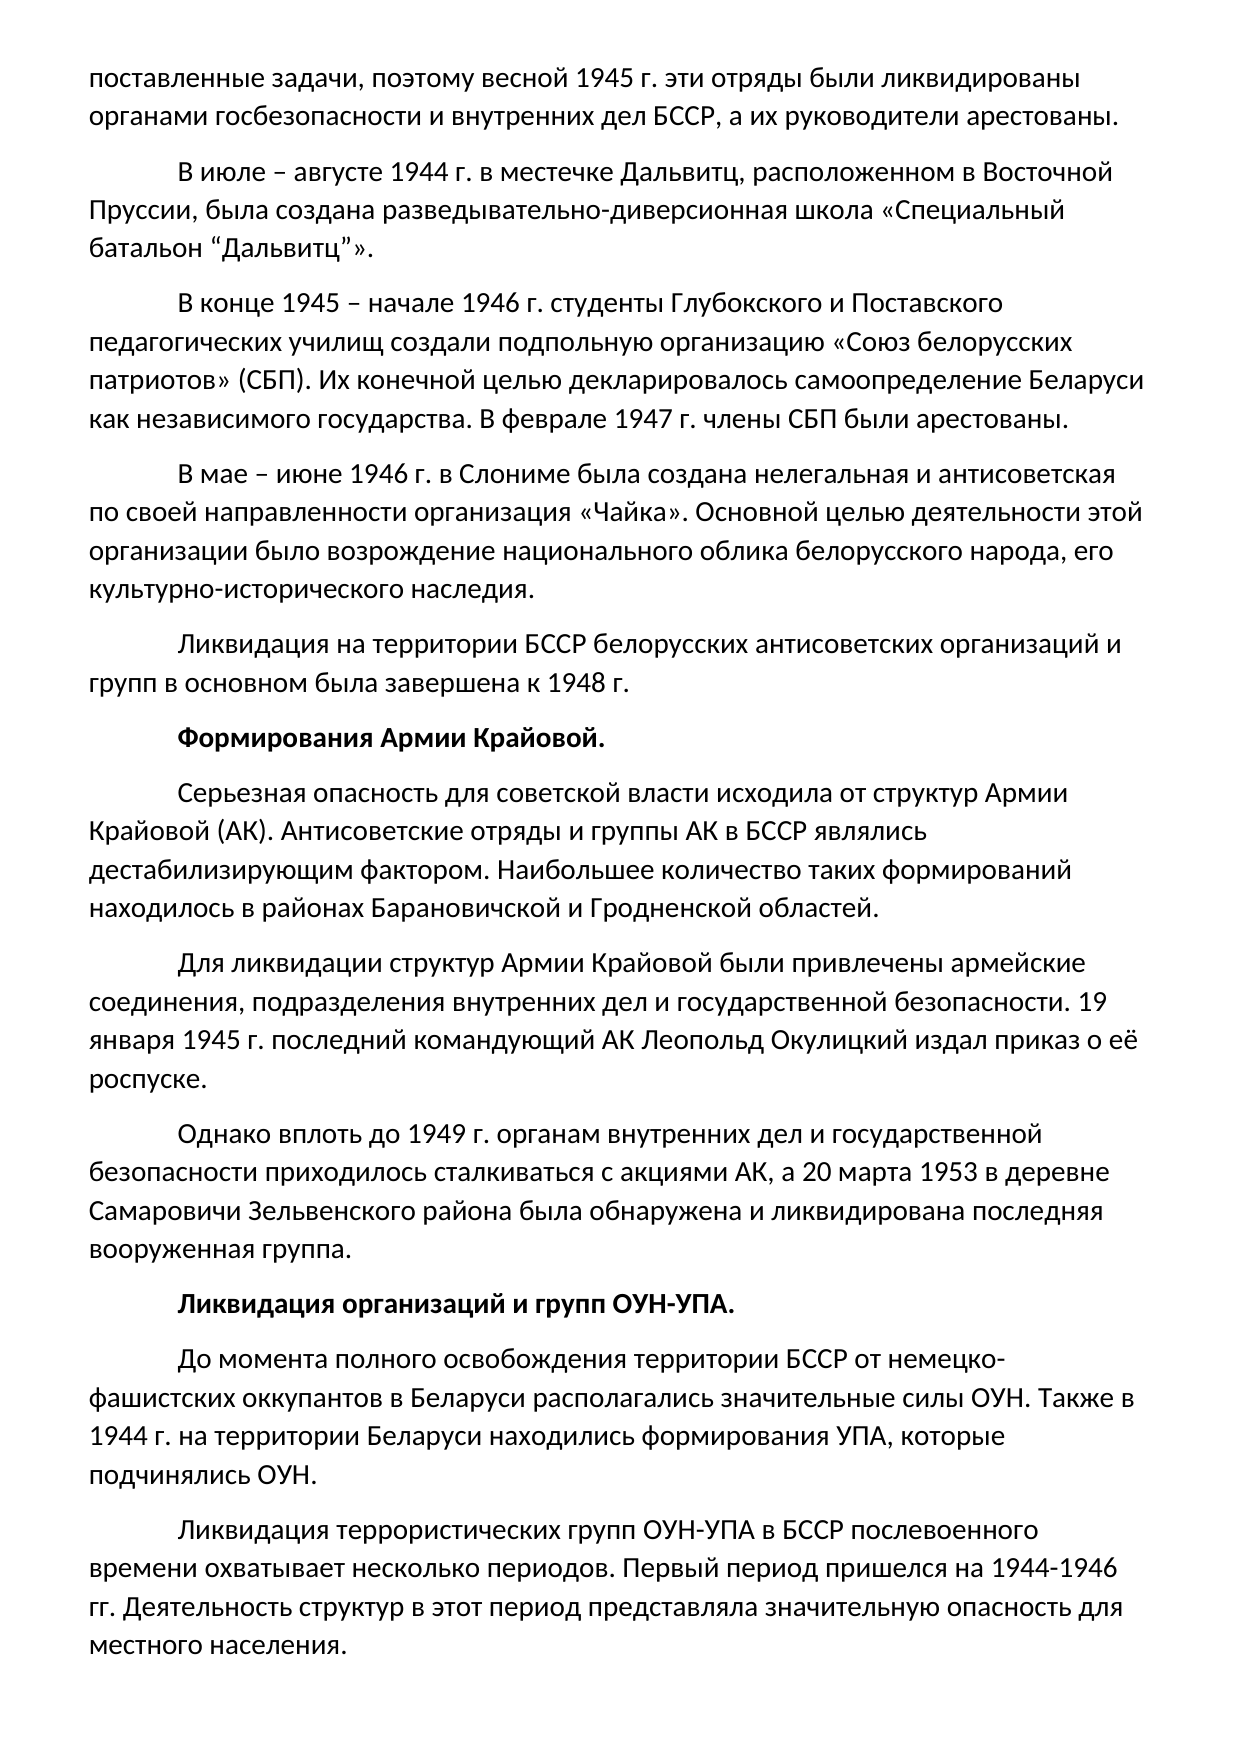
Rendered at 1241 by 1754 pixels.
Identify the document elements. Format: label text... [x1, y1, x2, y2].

text В мае – июне 1946 г. в Слониме была создана нелегальная и антисоветская по своей направленности организация «Чайка». Основной целью деятельности этой организации было возрождение национального облика белорусского народа, его культурно-исторического наследия. [88, 455, 1152, 606]
text Ликвидация организаций и групп ОУН-УПА. [88, 1285, 1152, 1321]
text Ликвидация террористических групп ОУН-УПА в БССР послевоенного времени охватывает несколько периодов. Первый период пришелся на 1944-1946 гг. Деятельность структур в этот период представляла значительную опасность для местного населения. [88, 1511, 1152, 1662]
text В июле – августе 1944 г. в местечке Дальвитц, расположенном в Восточной Пруссии, была создана разведывательно-диверсионная школа «Специальный батальон “Дальвитц”». [88, 153, 1152, 265]
text Ликвидация на территории БССР белорусских антисоветских организаций и групп в основном была завершена к 1948 г. [88, 625, 1152, 699]
text До момента полного освобождения территории БССР от немецко-фашистских оккупантов в Беларуси располагались значительные силы ОУН. Также в 1944 г. на территории Беларуси находились формирования УПА, которые подчинялись ОУН. [88, 1340, 1152, 1491]
text Для ликвидации структур Армии Крайовой были привлечены армейские соединения, подразделения внутренних дел и государственной безопасности. 19 января 1945 г. последний командующий АК Леопольд Окулицкий издал приказ о её роспуске. [88, 944, 1152, 1095]
text Однако вплоть до 1949 г. органам внутренних дел и государственной безопасности приходилось сталкиваться с акциями АК, а 20 марта 1953 в деревне Самаровичи Зельвенского района была обнаружена и ликвидирована последняя вооруженная группа. [88, 1115, 1152, 1266]
text Серьезная опасность для советской власти исходила от структур Армии Крайовой (АК). Антисоветские отряды и группы АК в БССР являлись дестабилизирующим фактором. Наибольшее количество таких формирований находилось в районах Барановичской и Гродненской областей. [88, 774, 1152, 925]
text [88, 59, 1152, 133]
text В конце 1945 – начале 1946 г. студенты Глубокского и Поставского педагогических училищ создали подпольную организацию «Союз белорусских патриотов» (СБП). Их конечной целью декларировалось самоопределение Беларуси как независимого государства. В феврале 1947 г. члены СБП были арестованы. [88, 284, 1152, 436]
text Формирования Армии Крайовой. [88, 719, 1152, 754]
